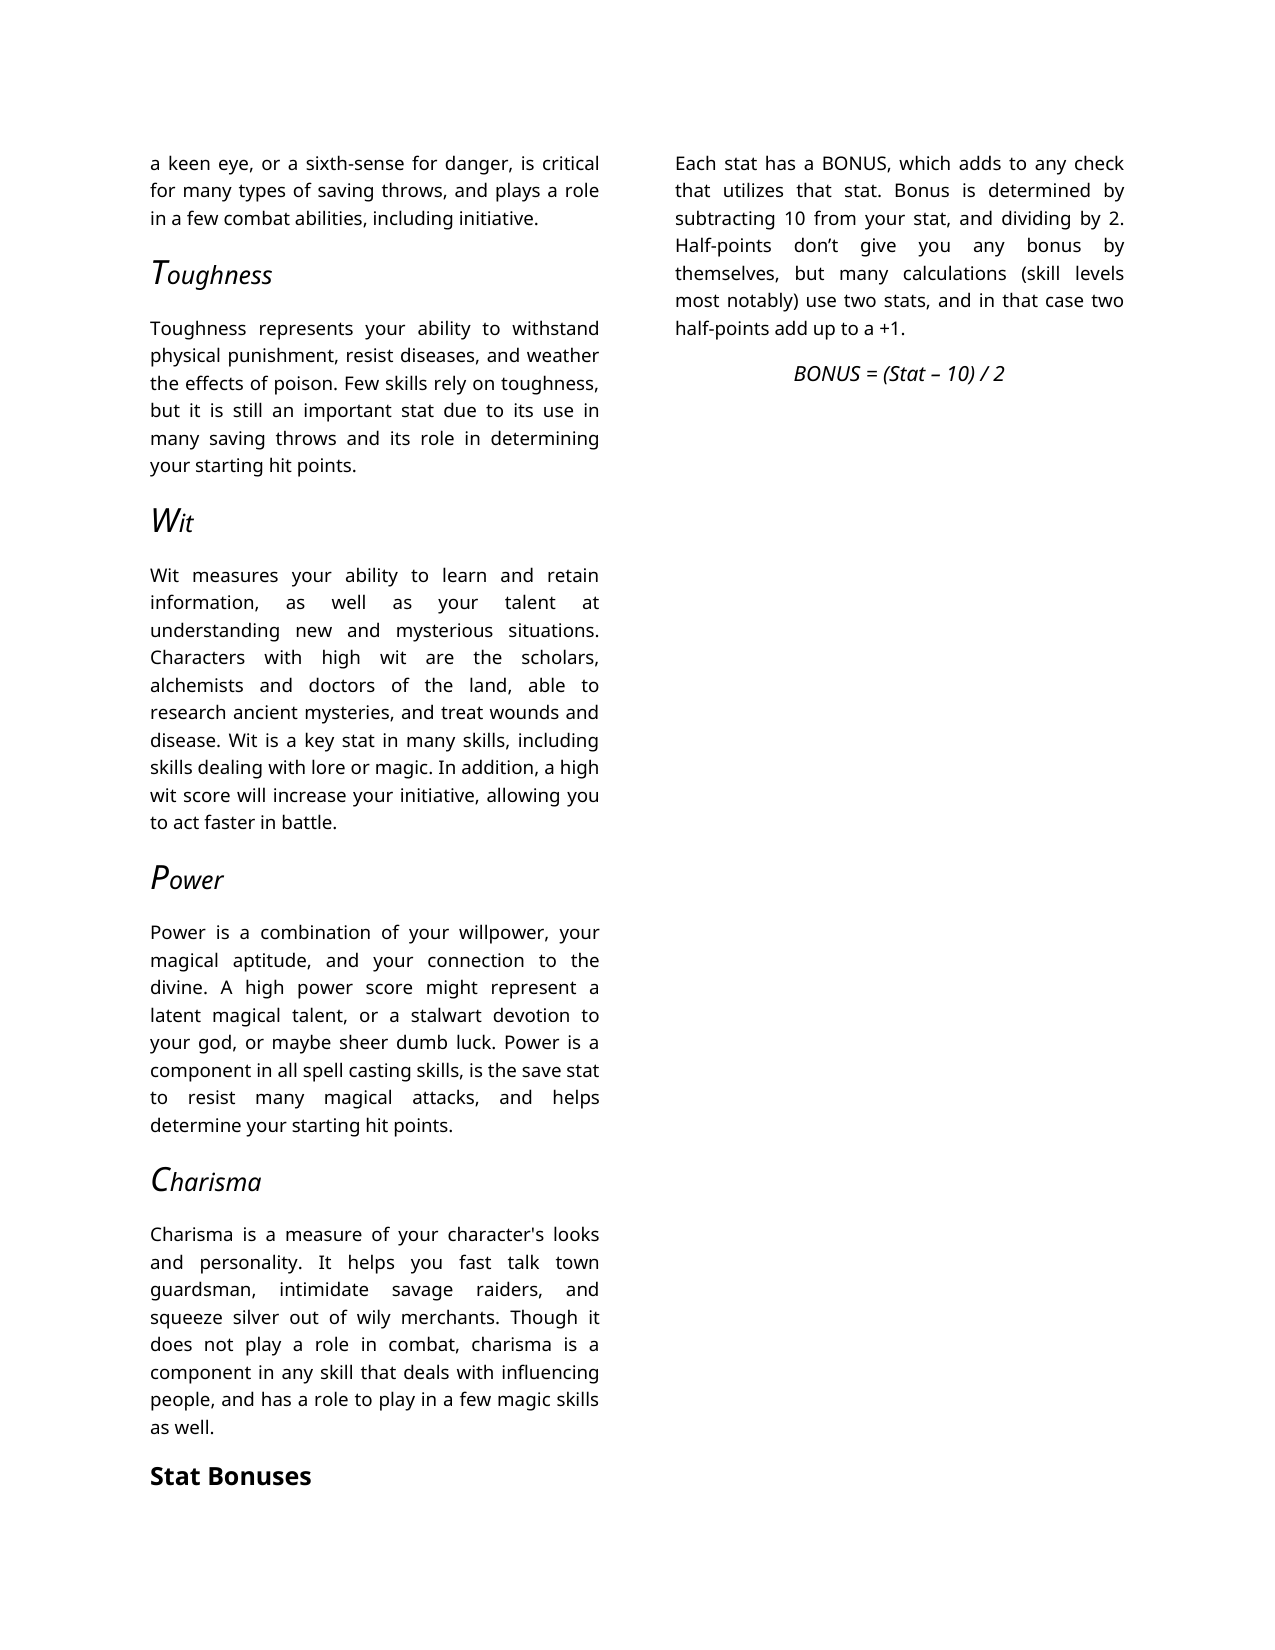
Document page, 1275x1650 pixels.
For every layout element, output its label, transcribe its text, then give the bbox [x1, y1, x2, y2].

text Charisma [150, 1156, 600, 1201]
text Stat Bonuses [150, 1458, 600, 1492]
text Each stat has a BONUS, which adds to any check that utilizes that stat. Bonus is determined by subtracting 10 from your stat, and dividing by 2. Half-points don’t give you any bonus by themselves, but many calculations (skill levels most notably) use two stats, and in that case two half-points add up to a +1. [675, 150, 1125, 341]
text Wit measures your ability to learn and retain information, as well as your talent at understanding new and mysterious situations. Characters with high wit are the scholars, alchemists and doctors of the land, able to research ancient mysteries, and treat wounds and disease. Wit is a key stat in many skills, including skills dealing with lore or magic. In addition, a high wit score will increase your initiative, allowing you to act faster in battle. [150, 562, 600, 835]
text Power [150, 854, 600, 899]
text Charisma is a measure of your character's looks and personality. It helps you fast talk town guardsman, intimidate savage raiders, and squeeze silver out of wily merchants. Though it does not play a role in combat, charisma is a component in any skill that deals with influencing people, and has a role to play in a few magic skills as well. [150, 1222, 600, 1440]
text Wit [150, 496, 600, 542]
text Toughness [150, 249, 600, 294]
text BONUS = (Stat – 10) / 2 [675, 359, 1125, 388]
text Power is a combination of your willpower, your magical aptitude, and your connection to the divine. A high power score might represent a latent magical talent, or a stalwart devotion to your god, or maybe sheer dumb luck. Power is a component in all spell casting skills, is the save stat to resist many magical attacks, and helps determine your starting hit points. [150, 919, 600, 1137]
text Toughness represents your ability to withstand physical punishment, resist diseases, and weather the effects of poison. Few skills rely on toughness, but it is still an important stat due to its use in many saving throws and its role in determining your starting hit points. [150, 315, 600, 478]
